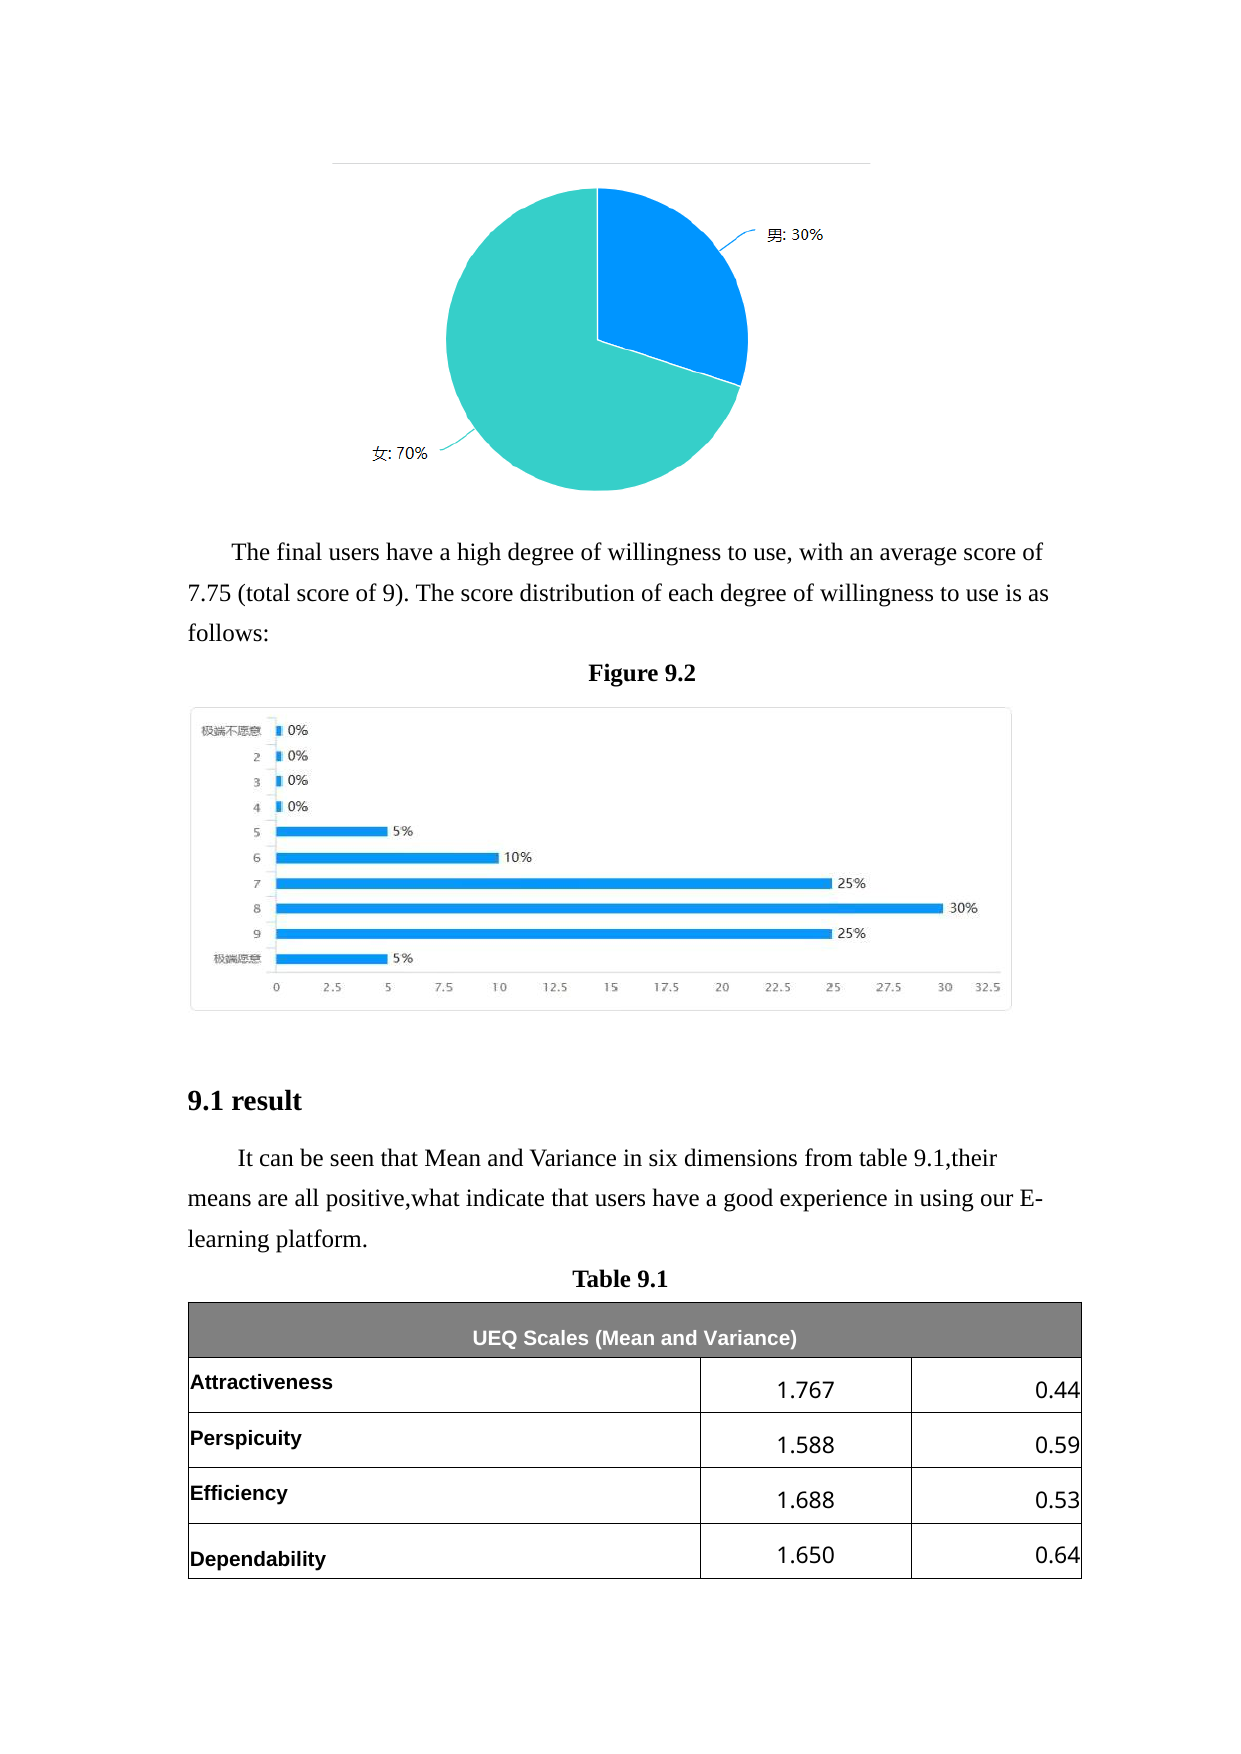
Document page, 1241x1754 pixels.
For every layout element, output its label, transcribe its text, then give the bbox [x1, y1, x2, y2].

table_cell 0.53 [912, 1468, 1081, 1522]
table_cell Perspicuity [189, 1413, 700, 1467]
picture [187, 698, 1022, 1019]
text Figure 9.2 [187, 656, 1053, 688]
table_cell Efficiency [189, 1468, 700, 1522]
text The final users have a high degree of willingness to use, with an average score of 7.75 (total score of 9). The score distribution of each degree of willingness to use is as follows: [187, 535, 1053, 649]
table_cell 1.650 [701, 1524, 911, 1578]
table_cell Attractiveness [189, 1358, 700, 1412]
picture [332, 162, 871, 514]
text 9.1 result [187, 1068, 1053, 1133]
table_cell 0.64 [912, 1524, 1081, 1578]
table_cell 1.767 [701, 1358, 911, 1412]
table_cell 0.59 [912, 1413, 1081, 1467]
text Table 9.1 [187, 1262, 1053, 1294]
table_header UEQ Scales (Mean and Variance) [189, 1303, 1081, 1357]
table_cell 1.688 [701, 1468, 911, 1522]
table_cell 1.588 [701, 1413, 911, 1467]
table_cell Dependability [189, 1524, 700, 1578]
table_cell 0.44 [912, 1358, 1081, 1412]
text It can be seen that Mean and Variance in six dimensions from table 9.1,their means are all positive,what indicate that users have a good experience in using our E-learning platform. [187, 1141, 1053, 1255]
